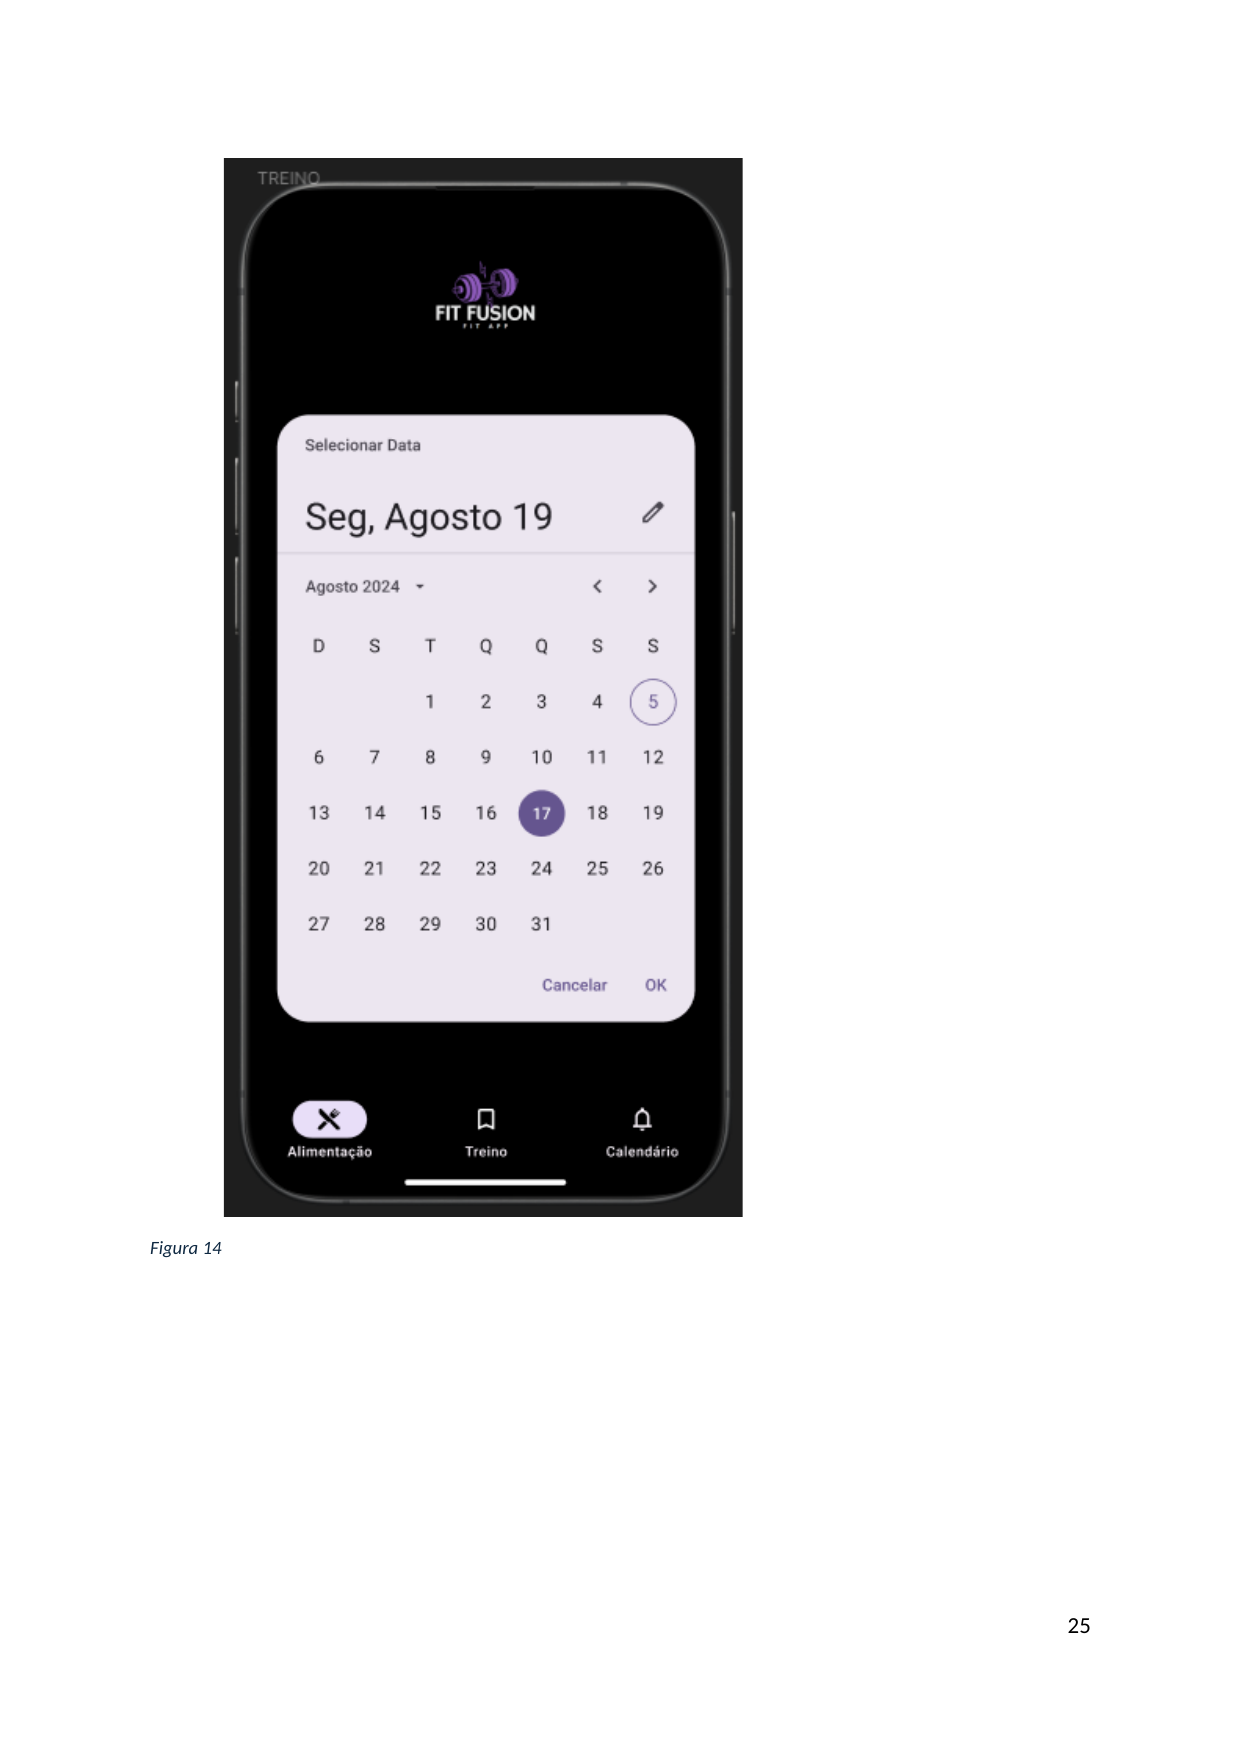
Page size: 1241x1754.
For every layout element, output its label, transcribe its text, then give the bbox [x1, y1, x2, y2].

text Figura 14 [150, 1236, 1128, 1259]
picture [223, 158, 743, 1217]
